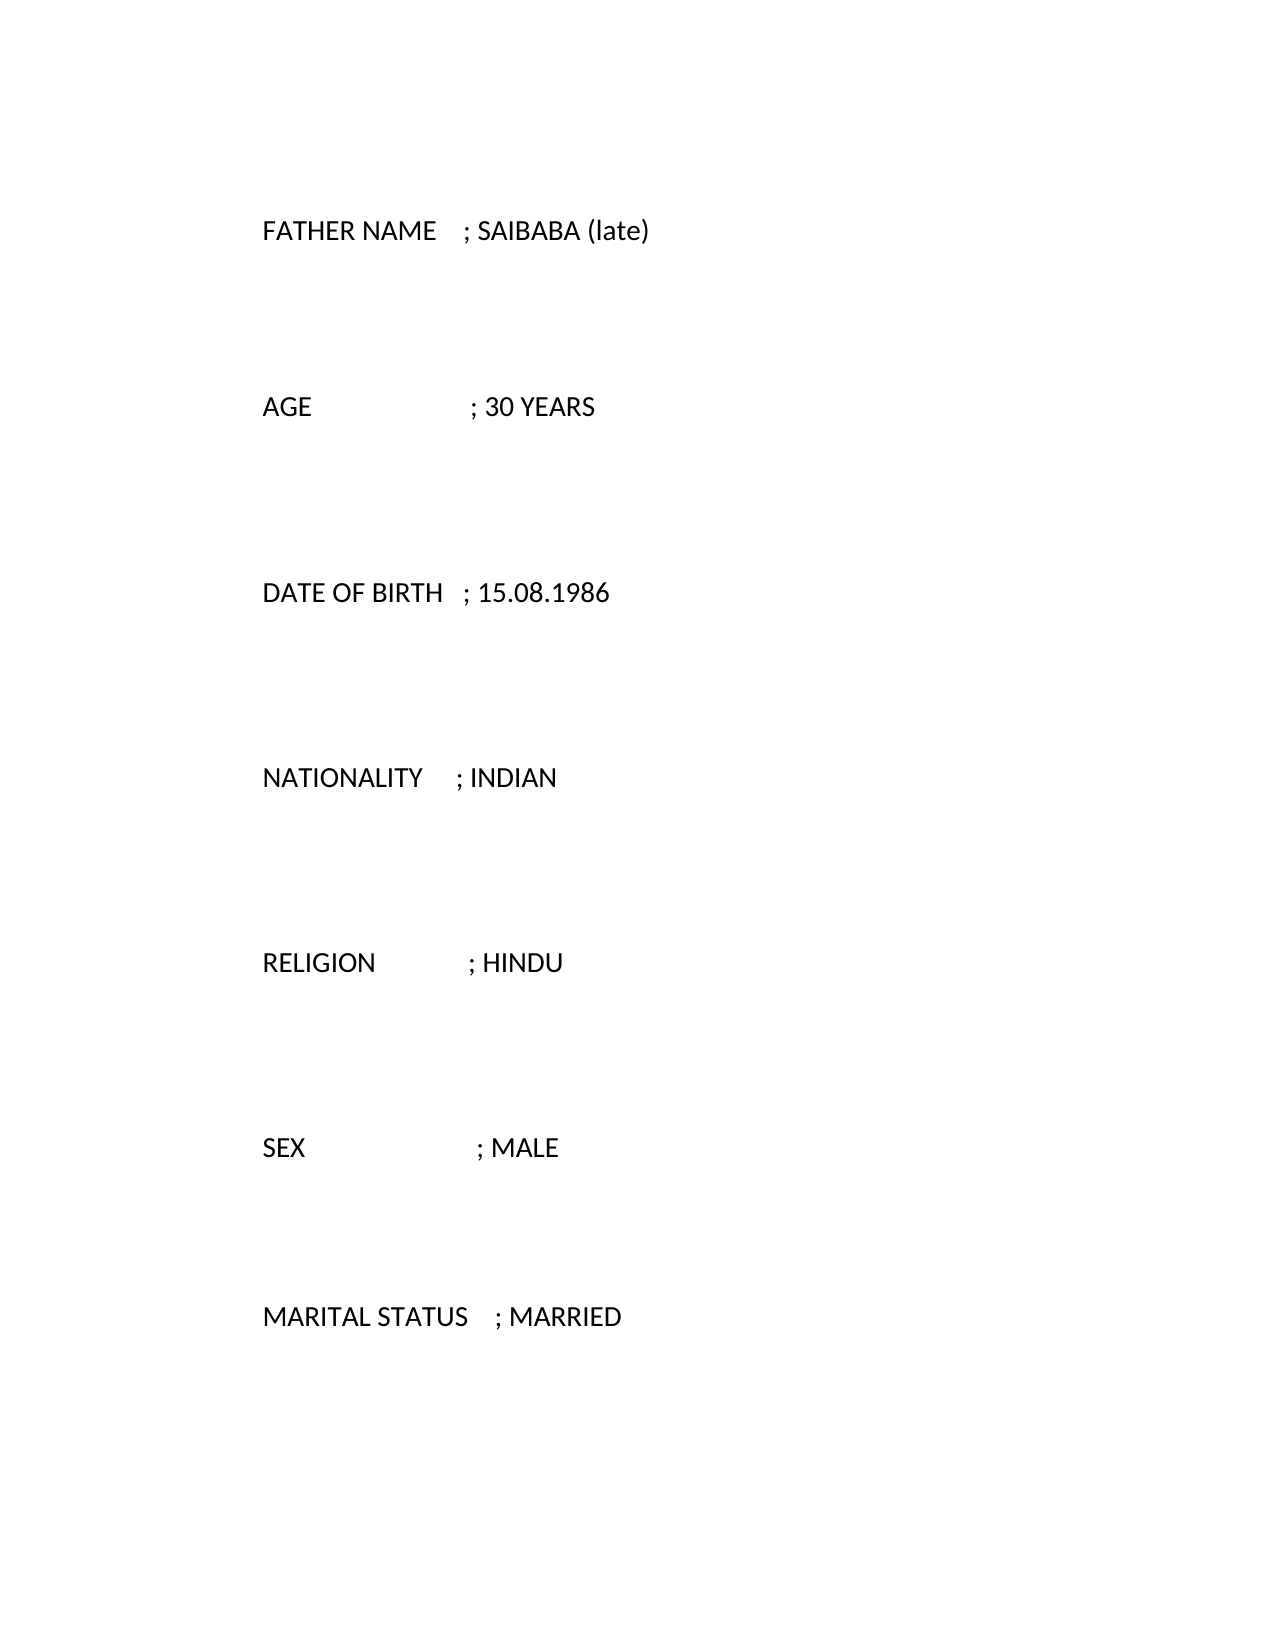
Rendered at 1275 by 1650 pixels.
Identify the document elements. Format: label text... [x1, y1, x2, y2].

text SEX ; MALE [262, 1129, 1087, 1165]
text RELIGION ; HINDU [262, 944, 1087, 980]
text NATIONALITY ; INDIAN [262, 759, 1087, 794]
text DATE OF BIRTH ; 15.08.1986 [262, 574, 1087, 609]
text AGE ; 30 YEARS [262, 388, 1087, 424]
text MARITAL STATUS ; MARRIED [262, 1298, 1087, 1334]
text FATHER NAME ; SAIBABA (late) [262, 212, 1087, 247]
